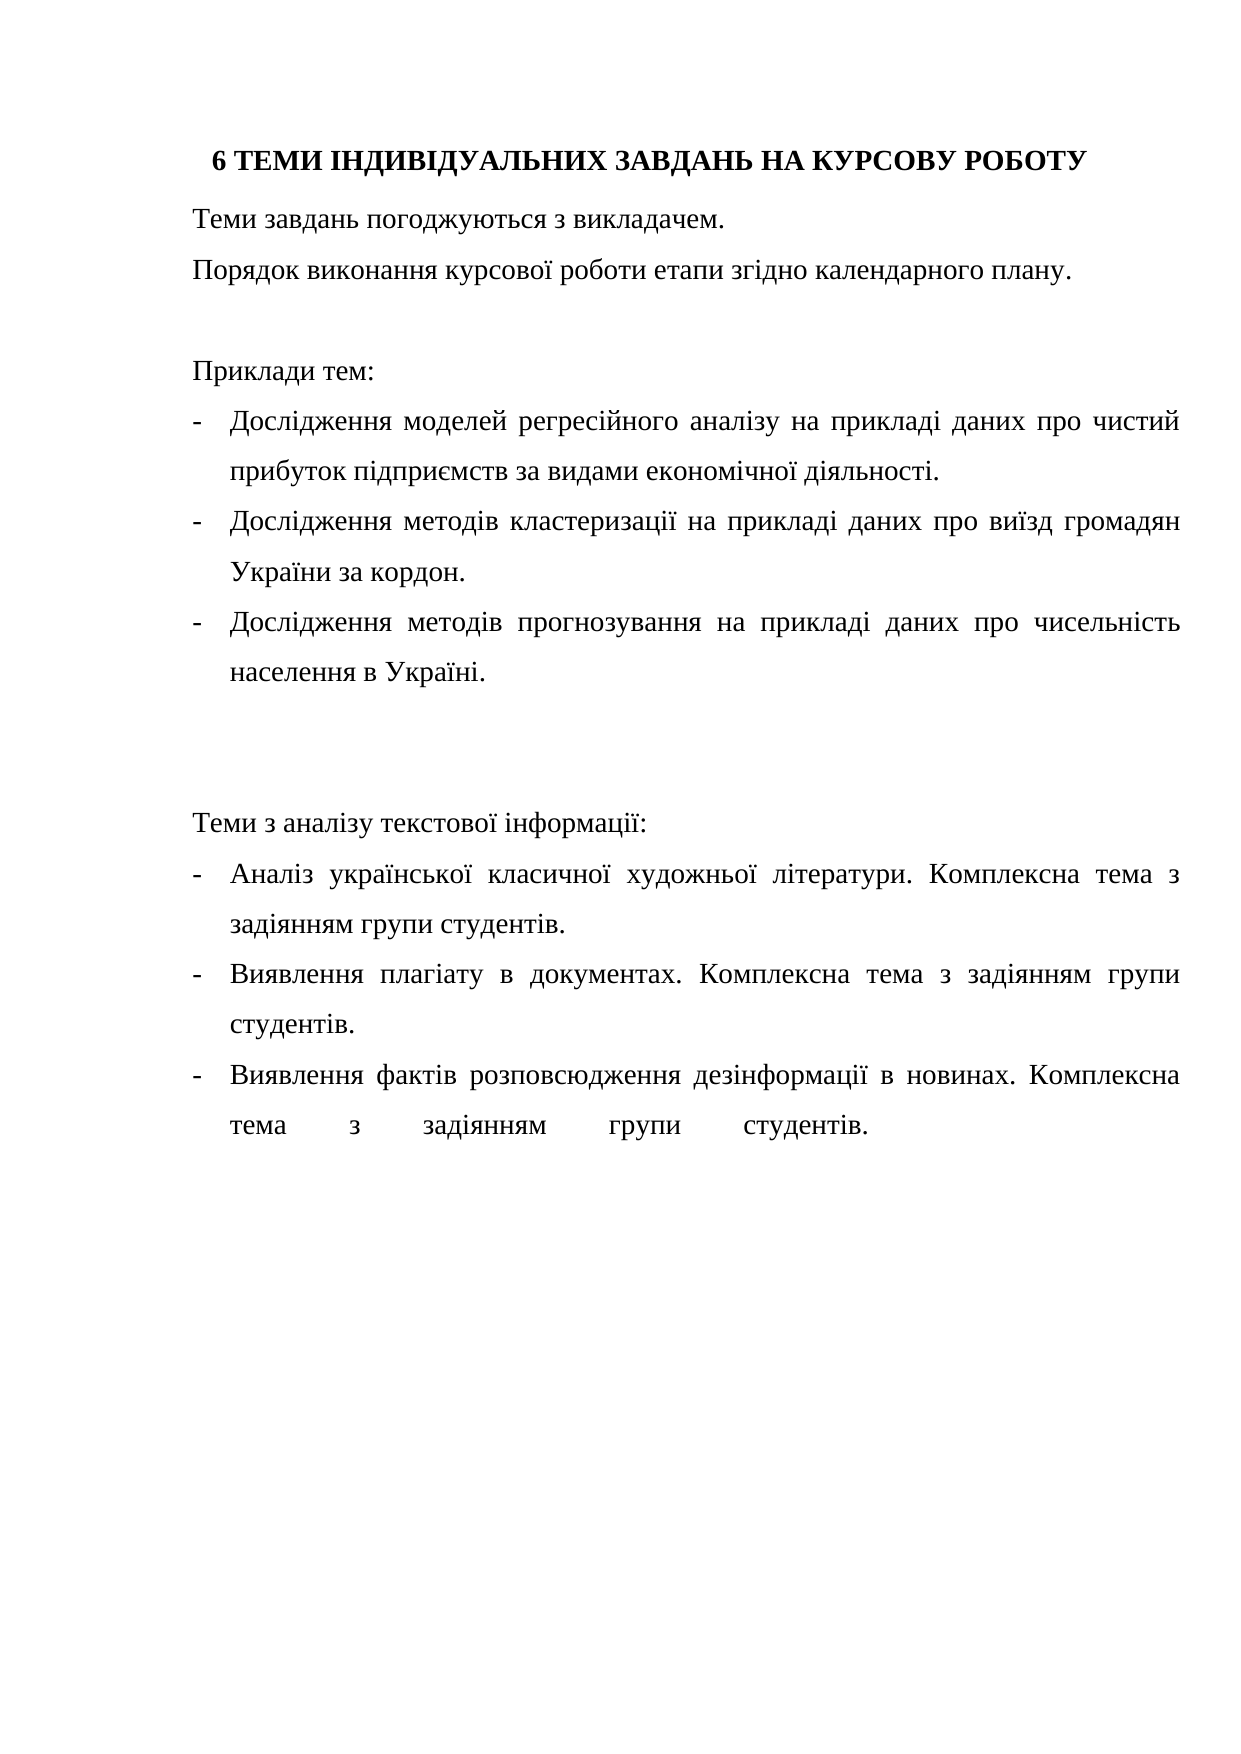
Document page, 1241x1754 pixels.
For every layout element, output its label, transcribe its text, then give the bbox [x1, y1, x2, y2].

text Порядок виконання курсової роботи етапи згідно календарного плану. [118, 252, 1181, 286]
subtitle ТЕМИ ІНДИВІДУАЛЬНИХ ЗАВДАНЬ НА КУРСОВУ РОБОТУ [118, 143, 1181, 177]
text Приклади тем: [118, 353, 1181, 386]
list Дослідження методів прогнозування на прикладі даних про чисельність населення в Україні. [192, 604, 1181, 688]
text Теми з аналізу текстової інформації: [118, 805, 1181, 839]
list Дослідження моделей регресійного аналізу на прикладі даних про чистий прибуток підприємств за видами економічної діяльності. [192, 403, 1181, 487]
list Виявлення фактів розповсюдження дезінформації в новинах. Комплексна тема з задіянням групи студентів. [192, 1057, 1181, 1191]
list Виявлення плагіату в документах. Комплексна тема з задіянням групи студентів. [192, 956, 1181, 1040]
list Дослідження методів кластеризації на прикладі даних про виїзд громадян України за кордон. [192, 503, 1181, 587]
text Теми завдань погоджуються з викладачем. [118, 202, 1181, 235]
list Аналіз української класичної художньої літератури. Комплексна тема з задіянням групи студентів. [192, 856, 1181, 939]
